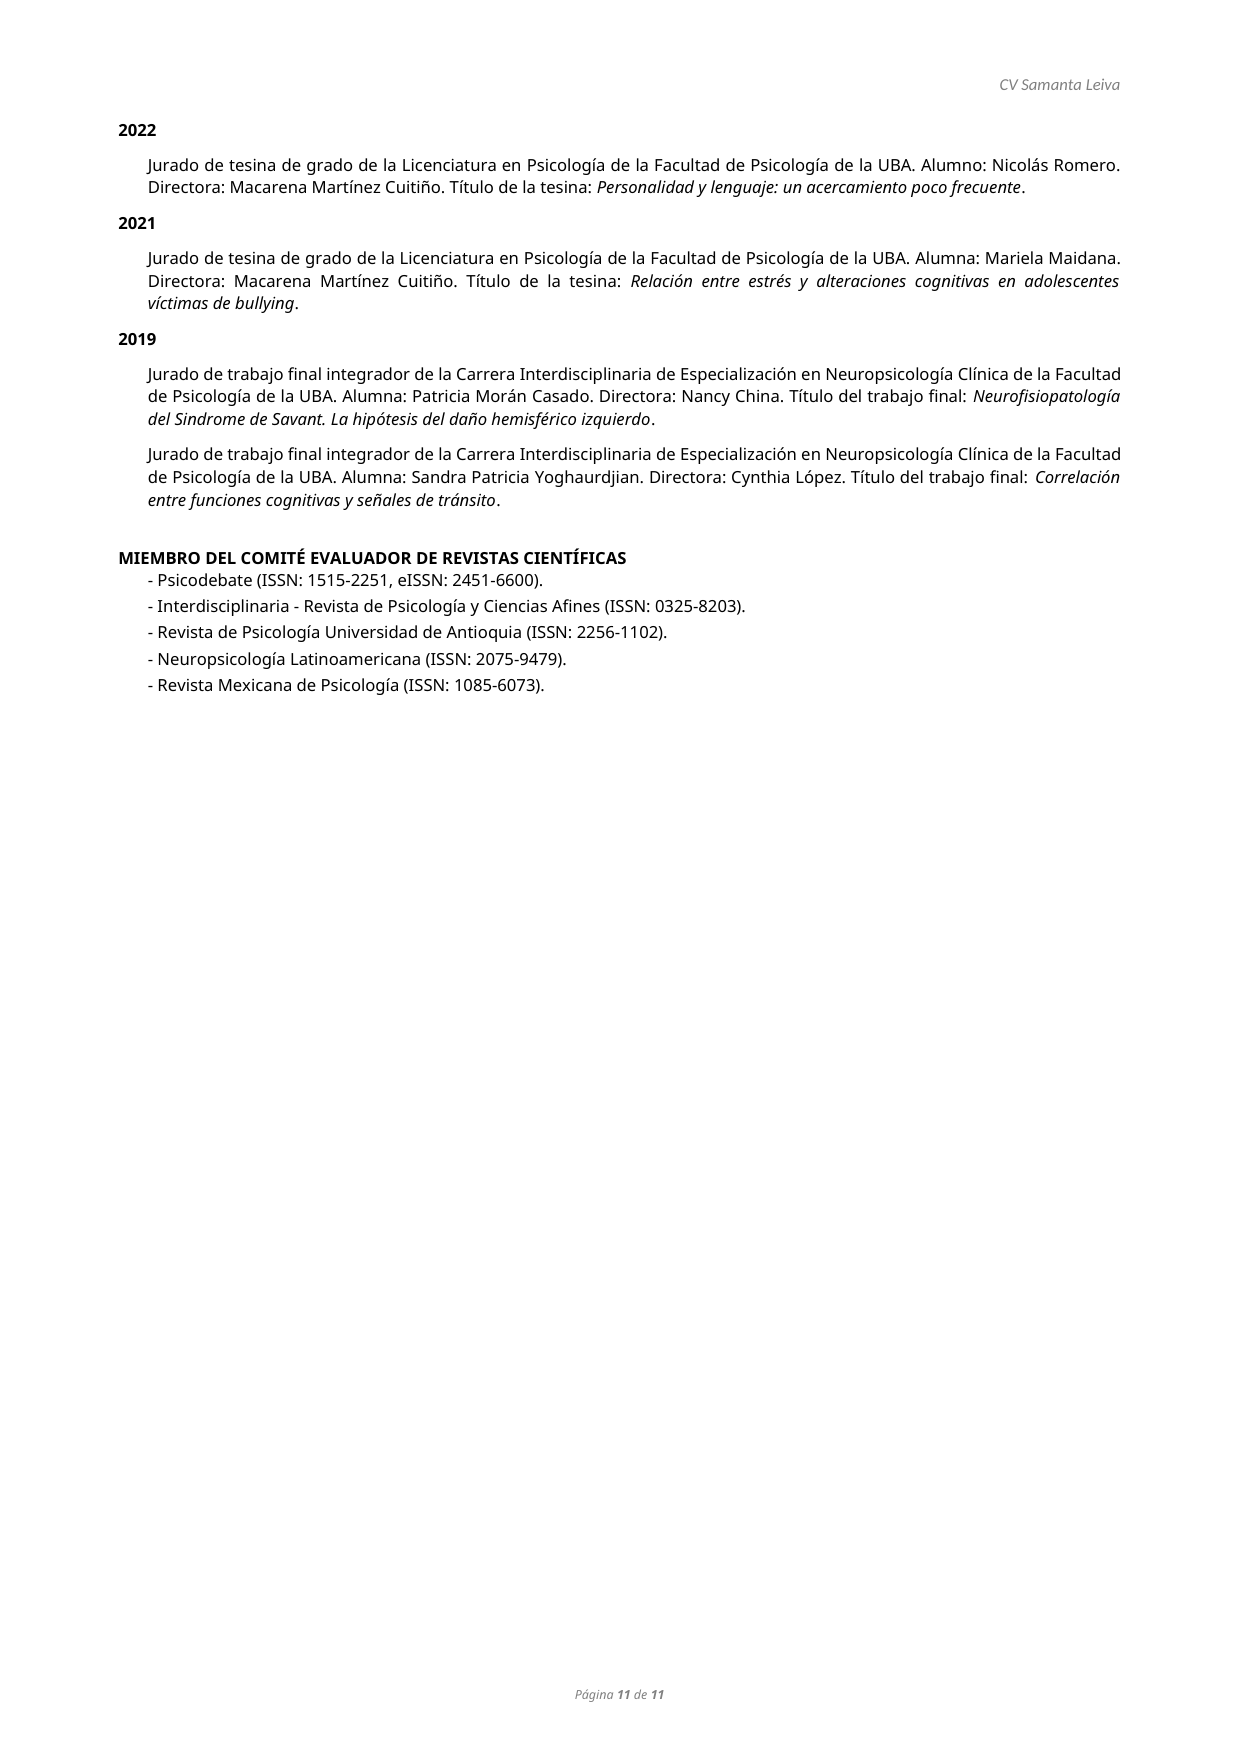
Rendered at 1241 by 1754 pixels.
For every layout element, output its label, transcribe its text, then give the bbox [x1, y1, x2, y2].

text - Neuropsicología Latinoamericana (ISSN: 2075-9479). [148, 647, 1122, 670]
text - Interdisciplinaria - Revista de Psicología y Ciencias Afines (ISSN: 0325-8203). [148, 595, 1122, 618]
text 2022 [118, 118, 1122, 141]
text 2019 [118, 327, 1122, 350]
text - Psicodebate (ISSN: 1515-2251, eISSN: 2451-6600). [148, 569, 1122, 592]
text - Revista Mexicana de Psicología (ISSN: 1085-6073). [148, 673, 1122, 696]
text Jurado de trabajo final integrador de la Carrera Interdisciplinaria de Especialización en Neuropsicología Clínica de la Facultad de Psicología de la UBA. Alumna: Patricia Morán Casado. Directora: Nancy China. Título del trabajo final: Neurofisiopatología del Sindrome de Savant. La hipótesis del daño hemisférico izquierdo. [148, 362, 1122, 430]
text Jurado de tesina de grado de la Licenciatura en Psicología de la Facultad de Psicología de la UBA. Alumna: Mariela Maidana. Directora: Macarena Martínez Cuitiño. Título de la tesina: Relación entre estrés y alteraciones cognitivas en adolescentes víctimas de bullying. [148, 246, 1122, 314]
text MIEMBRO DEL COMITÉ EVALUADOR DE REVISTAS CIENTÍFICAS [118, 546, 1122, 569]
text 2021 [118, 211, 1122, 234]
text Jurado de trabajo final integrador de la Carrera Interdisciplinaria de Especialización en Neuropsicología Clínica de la Facultad de Psicología de la UBA. Alumna: Sandra Patricia Yoghaurdjian. Directora: Cynthia López. Título del trabajo final: Correlación entre funciones cognitivas y señales de tránsito. [148, 443, 1122, 511]
text - Revista de Psicología Universidad de Antioquia (ISSN: 2256-1102). [148, 621, 1122, 644]
text Jurado de tesina de grado de la Licenciatura en Psicología de la Facultad de Psicología de la UBA. Alumno: Nicolás Romero. Directora: Macarena Martínez Cuitiño. Título de la tesina: Personalidad y lenguaje: un acercamiento poco frecuente. [148, 153, 1122, 199]
